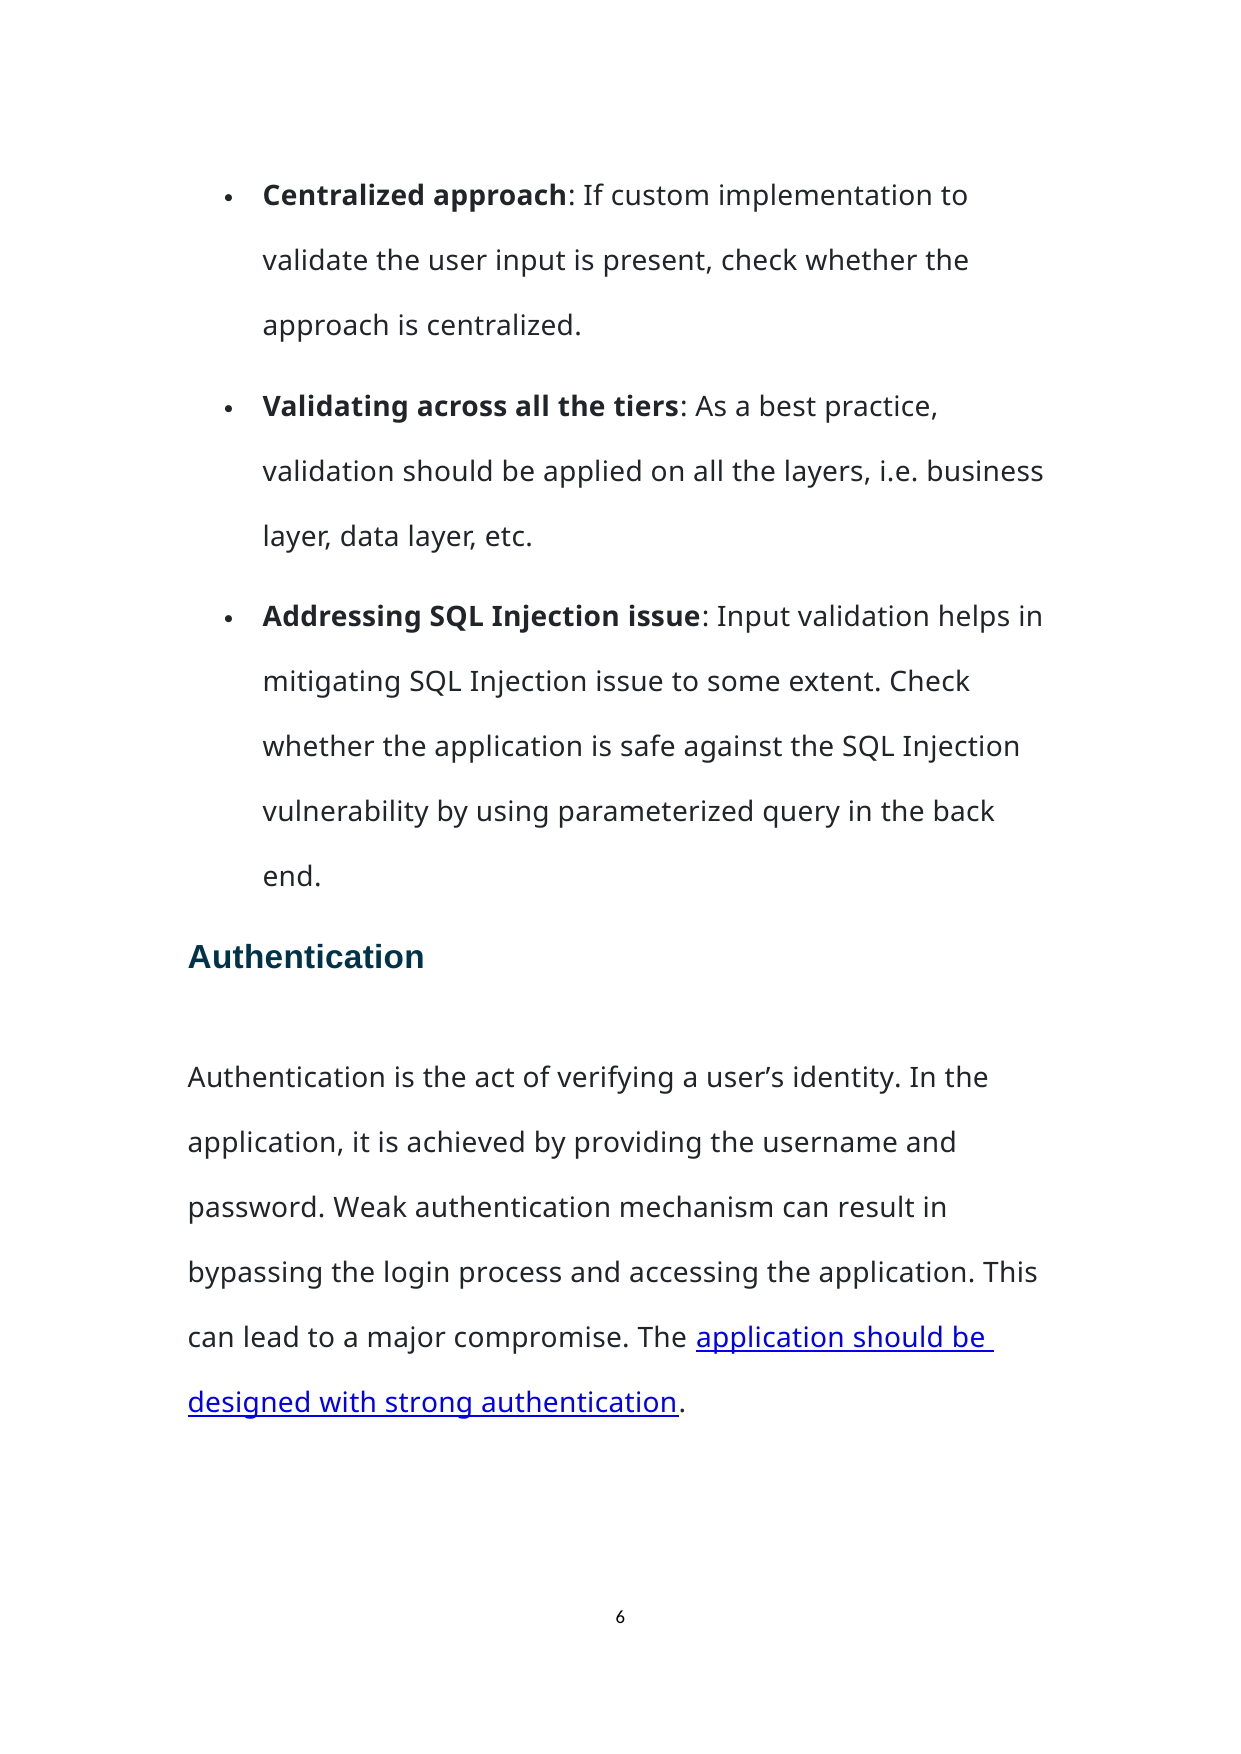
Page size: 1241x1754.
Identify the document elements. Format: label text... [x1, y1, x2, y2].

list Centralized approach: If custom implementation to validate the user input is present, check whether the approach is centralized. [225, 162, 1053, 357]
list Addressing SQL Injection issue: Input validation helps in mitigating SQL Injection issue to some extent. Check whether the application is safe against the SQL Injection vulnerability by using parameterized query in the back end. [225, 583, 1053, 908]
text Authentication is the act of verifying a user’s identity. In the application, it is achieved by providing the username and password. Weak authentication mechanism can result in bypassing the login process and accessing the application. This can lead to a major compromise. The application should be designed with strong authentication. [187, 1044, 1053, 1434]
subtitle Authentication [187, 924, 1053, 989]
list Validating across all the tiers: As a best practice, validation should be applied on all the layers, i.e. business layer, data layer, etc. [225, 373, 1053, 568]
